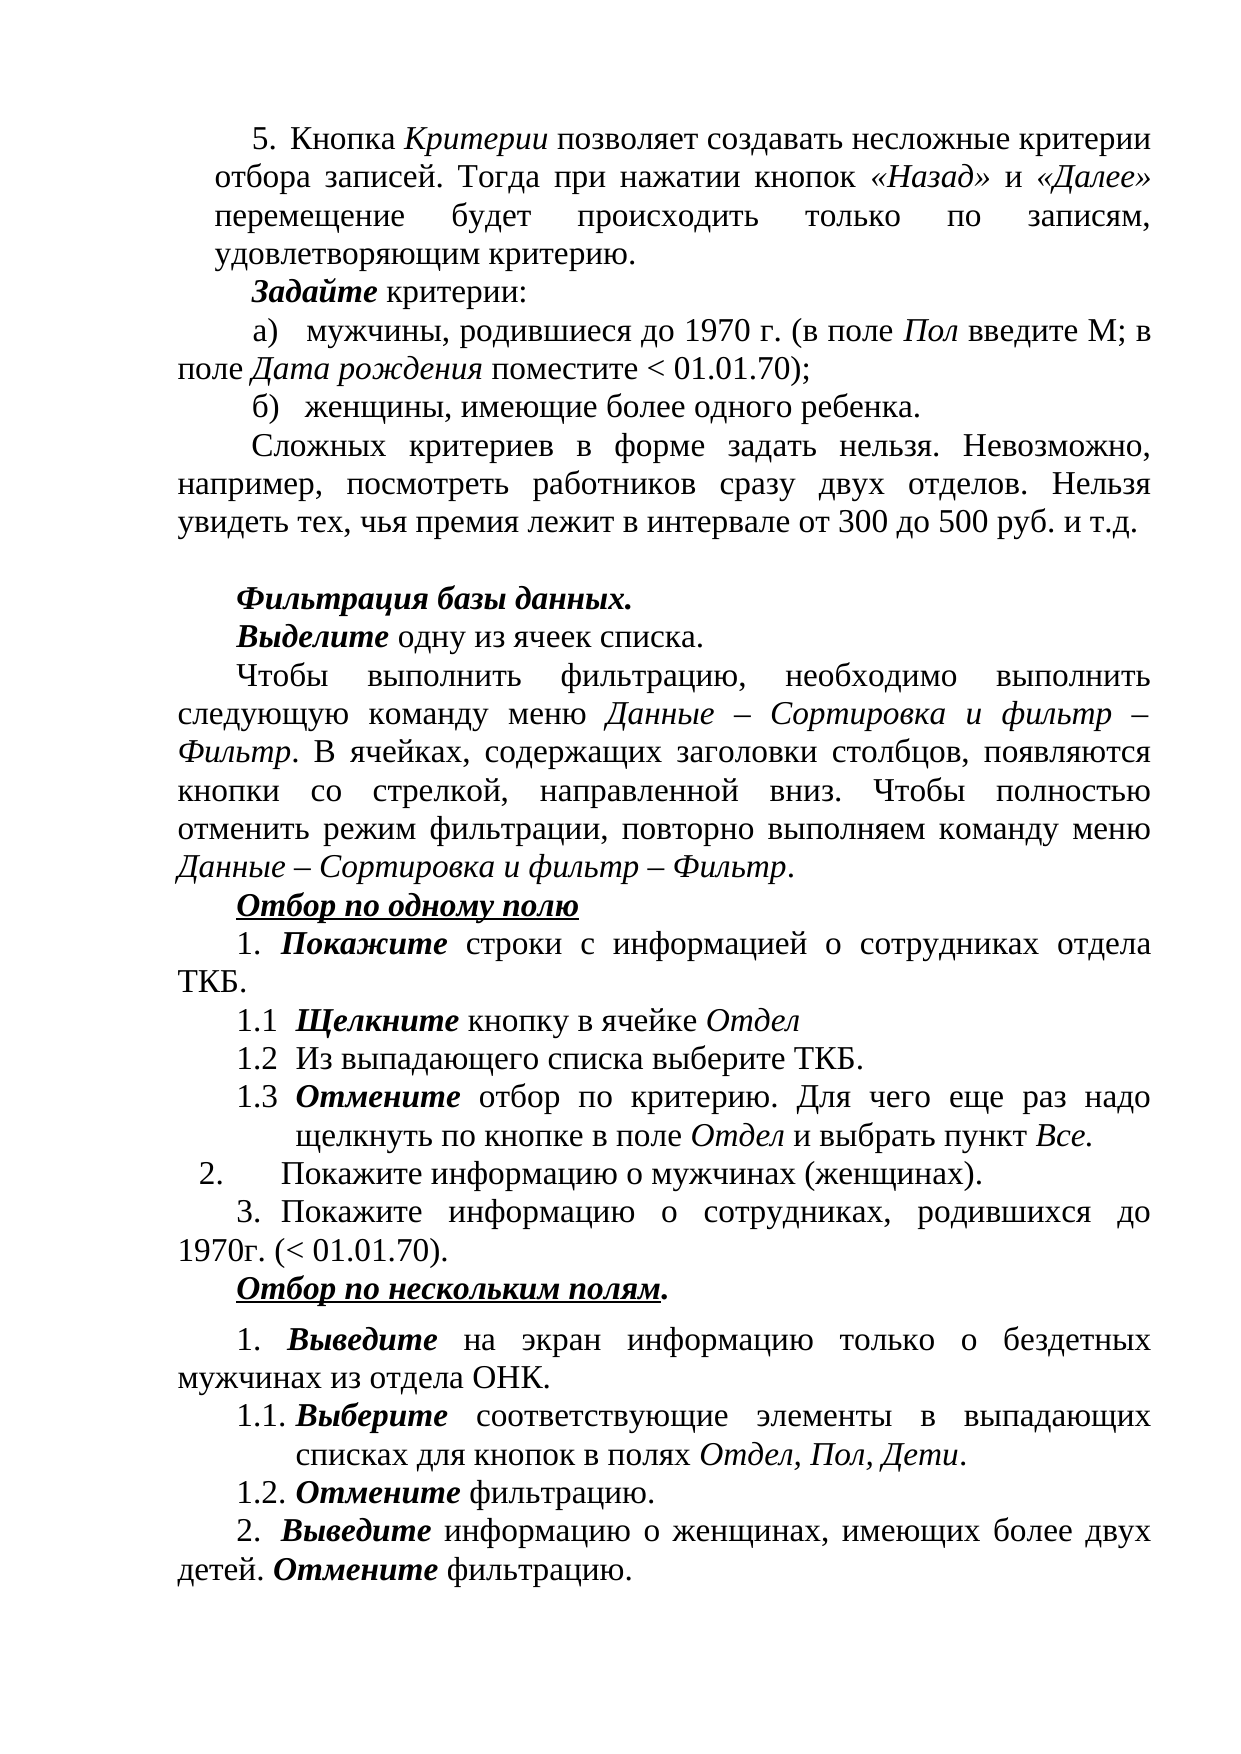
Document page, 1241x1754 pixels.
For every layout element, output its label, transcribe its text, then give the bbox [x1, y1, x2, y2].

text б) женщины, имеющие более одного ребенка. [214, 386, 1152, 425]
list Покажите строки с информацией о сотрудниках отдела ТКБ. [177, 923, 1152, 1000]
list Отмените отбор по критерию. Для чего еще раз надо щелкнуть по кнопке в поле Отдел и выбрать пункт Все. [236, 1076, 1152, 1153]
text а) мужчины, родившиеся до . (в поле Пол введите М; в поле Дата рождения поместите < 01.01.70); [177, 310, 1152, 386]
list Отмените фильтрацию. [236, 1472, 1152, 1511]
list Выберите соответствующие элементы в выпадающих списках для кнопок в полях Отдел, Пол, Дети. [236, 1396, 1152, 1472]
list Покажите информацию о сотрудниках, родившихся до 1970г. (< 01.01.70). [177, 1191, 1152, 1268]
list Выведите информацию о женщинах, имеющих более двух детей. Отмените фильтрацию. [177, 1511, 1152, 1587]
text Отбор по нескольким полям. [236, 1268, 1152, 1306]
text 1. Выведите на экран информацию только о бездетных мужчинах из отдела ОНК. [177, 1319, 1152, 1396]
list Из выпадающего списка выберите ТКБ. [236, 1038, 1152, 1076]
list Кнопка Критерии позволяет создавать несложные критерии отбора записей. Тогда при нажатии кнопок «Назад» и «Далее» перемещение будет происходить только по записям, удовлетворяющим критерию. [214, 118, 1152, 271]
text Задайте критерии: [252, 271, 1152, 310]
list Щелкните кнопку в ячейке Отдел [236, 1000, 1152, 1038]
text Выделите одну из ячеек списка. [177, 616, 1152, 655]
text Чтобы выполнить фильтрацию, необходимо выполнить следующую команду меню Данные – Сортировка и фильтр – Фильтр. В ячейках, содержащих заголовки столбцов, появляются кнопки со стрелкой, направленной вниз. Чтобы полностью отменить режим фильтрации, повторно выполняем команду меню Данные – Сортировка и фильтр – Фильтр. [177, 655, 1152, 885]
text Отбор по одному полю [214, 885, 1152, 923]
text Фильтрация базы данных. [177, 578, 1152, 616]
list Покажите информацию о мужчинах (женщинах). [177, 1153, 1152, 1191]
text Сложных критериев в форме задать нельзя. Невозможно, например, посмотреть работников сразу двух отделов. Нельзя увидеть тех, чья премия лежит в интервале от 300 до 500 руб. и т.д. [177, 425, 1152, 540]
